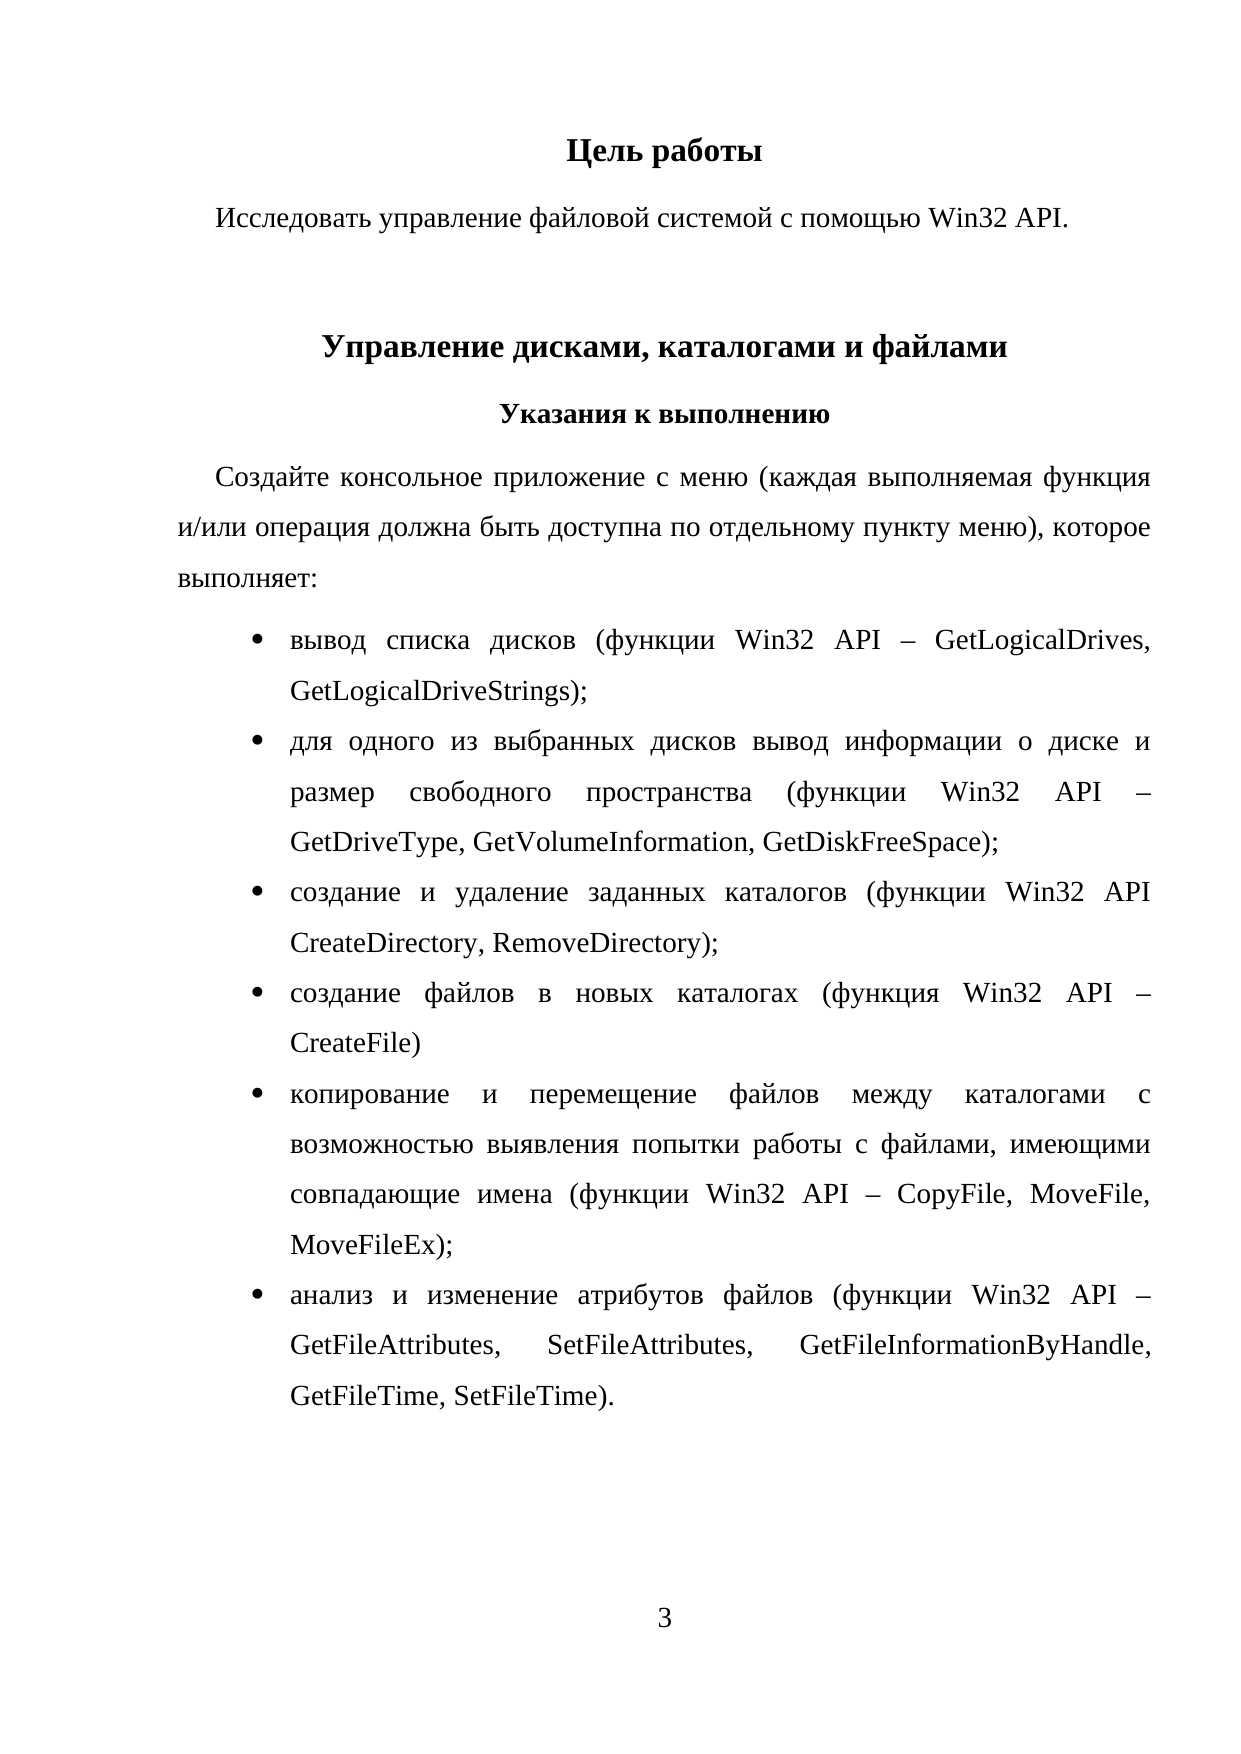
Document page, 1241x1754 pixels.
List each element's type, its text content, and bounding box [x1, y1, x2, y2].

list для одного из выбранных дисков вывод информации о диске и размер свободного пространства (функции Win32 API – GetDriveType, GetVolumeInformation, GetDiskFreeSpace); [252, 723, 1152, 857]
text Создайте консольное приложение с меню (каждая выполняемая функция и/или операция должна быть доступна по отдельному пункту меню), которое выполняет: [177, 459, 1152, 593]
subtitle Управление дисками, каталогами и файлами [177, 326, 1152, 364]
list вывод списка дисков (функции Win32 API – GetLogicalDrives, GetLogicalDriveStrings); [252, 622, 1152, 706]
list создание и удаление заданных каталогов (функции Win32 API CreateDirectory, RemoveDirectory); [252, 874, 1152, 958]
list копирование и перемещение файлов между каталогами с возможностью выявления попытки работы с файлами, имеющими совпадающие имена (функции Win32 API – CopyFile, MoveFile, MoveFileEx); [252, 1076, 1152, 1260]
list анализ и изменение атрибутов файлов (функции Win32 API – GetFileAttributes, SetFileAttributes, GetFileInformationByHandle, GetFileTime, SetFileTime). [252, 1277, 1152, 1411]
list создание файлов в новых каталогах (функция Win32 API – CreateFile) [252, 975, 1152, 1059]
text Исследовать управление файловой системой с помощью Win32 API. [177, 201, 1152, 234]
subtitle Цель работы [177, 131, 1152, 169]
subtitle Указания к выполнению [177, 396, 1152, 430]
